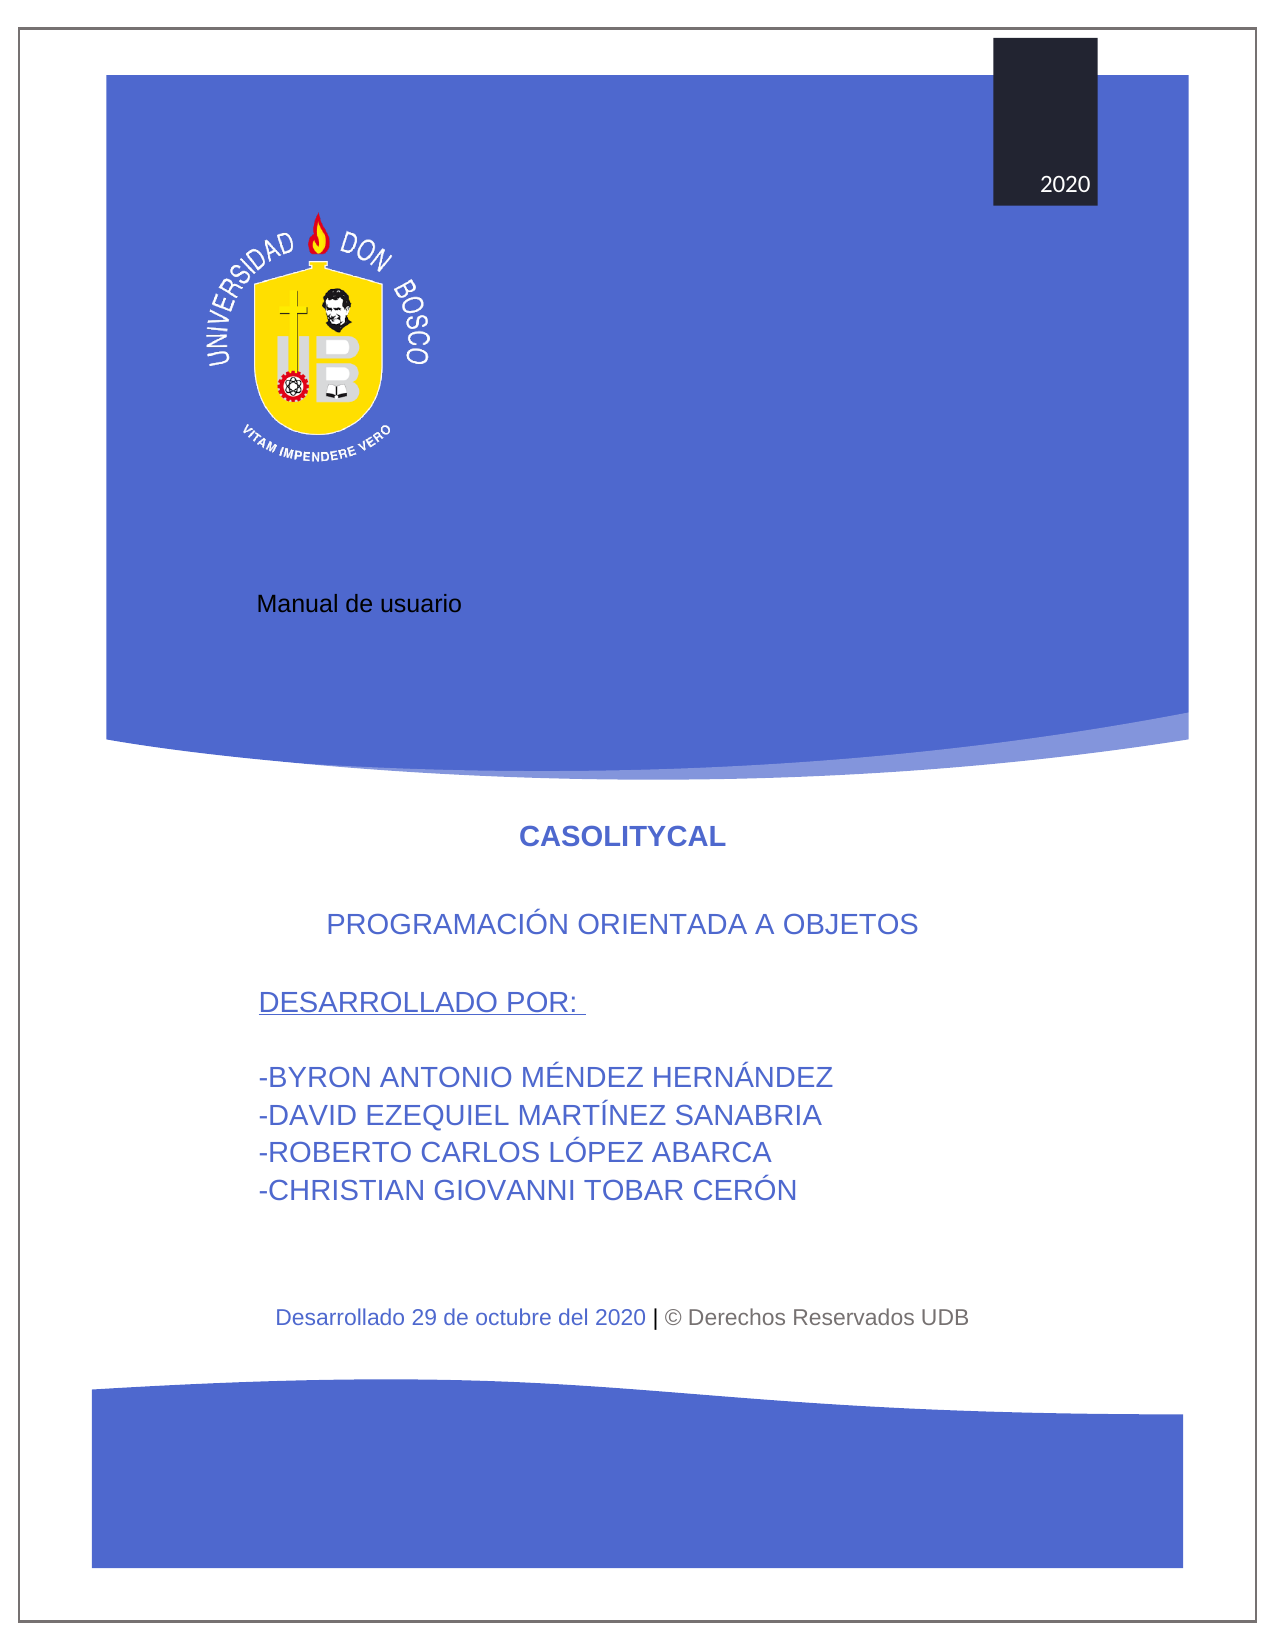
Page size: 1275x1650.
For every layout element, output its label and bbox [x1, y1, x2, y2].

picture [177, 196, 458, 478]
